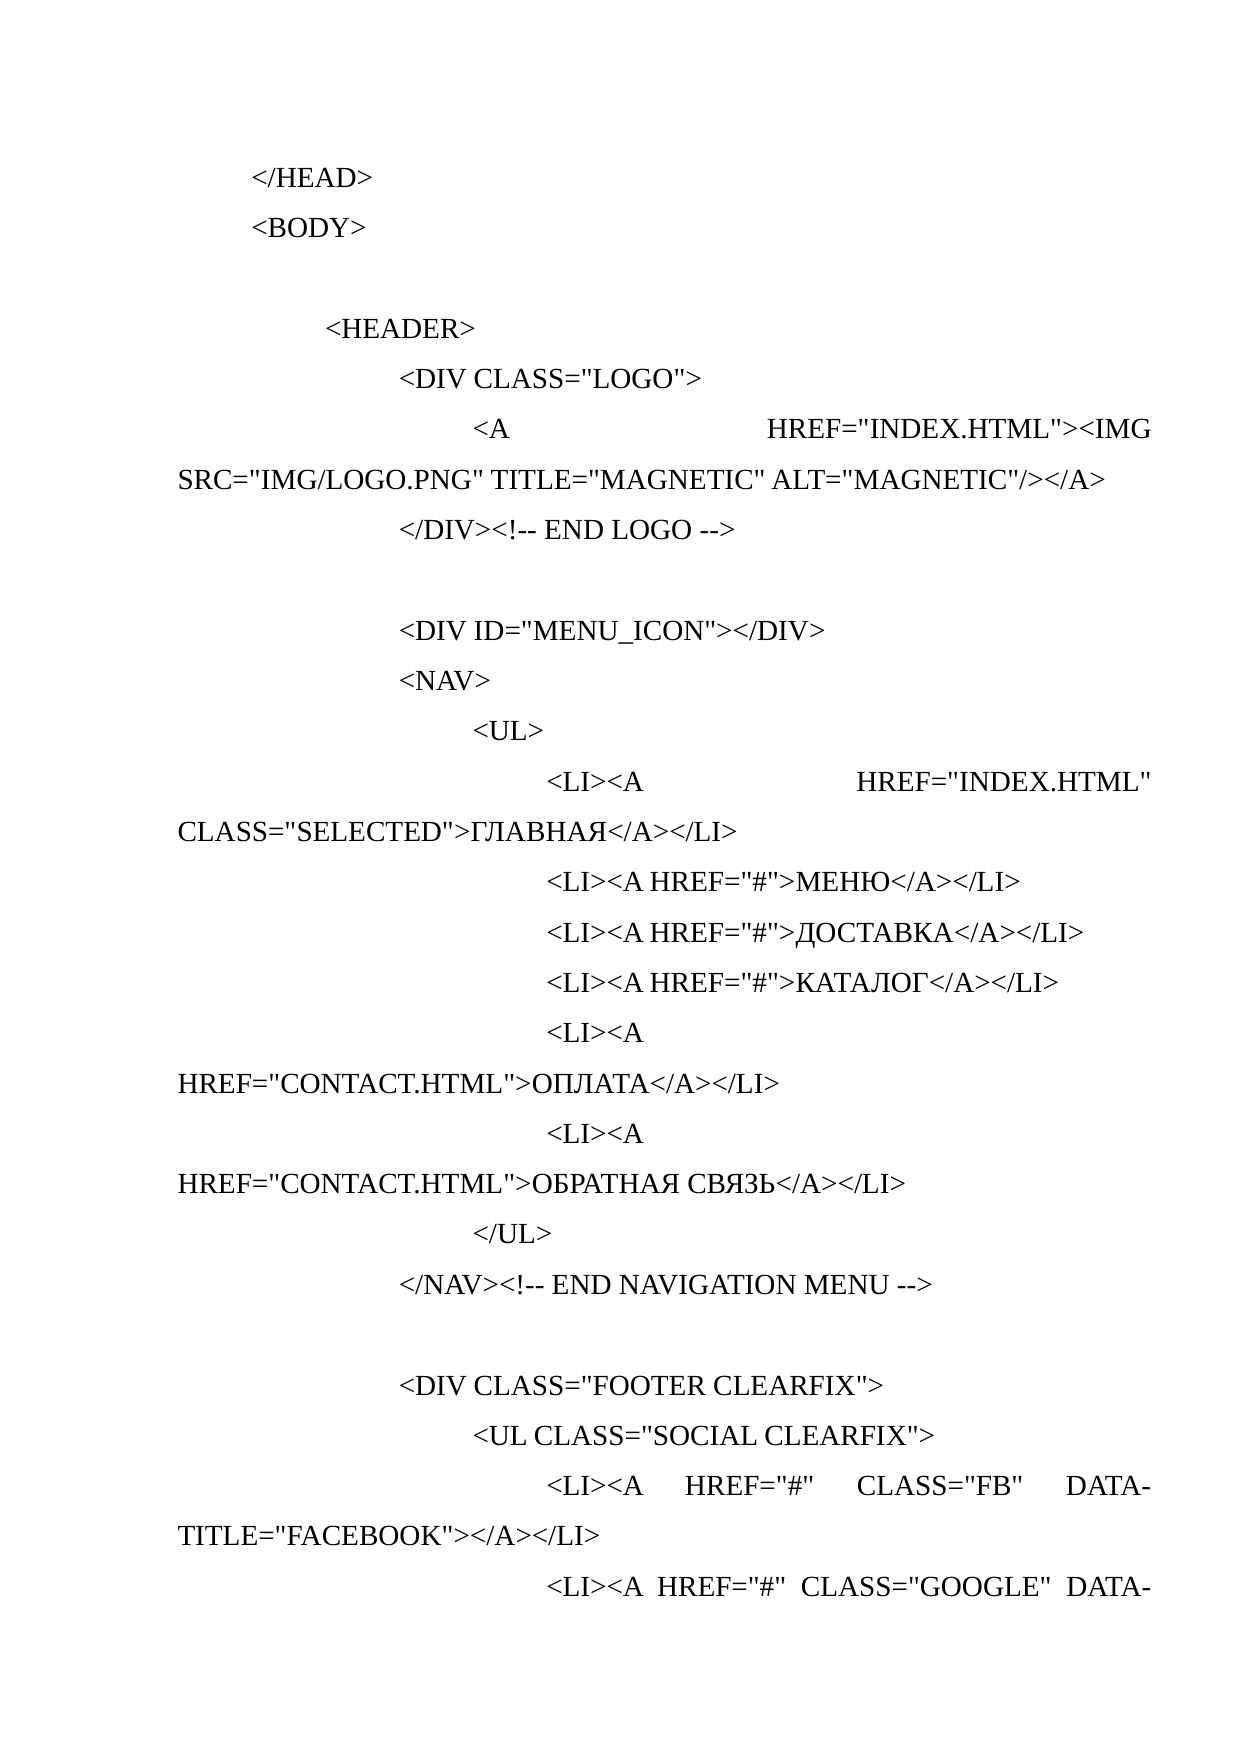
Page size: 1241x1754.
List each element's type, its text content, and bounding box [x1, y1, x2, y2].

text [177, 1569, 1152, 1602]
text <li><a href="#">Каталог</a></li> [177, 965, 1152, 999]
text <ul class="social clearfix"> [177, 1418, 1152, 1451]
text <li><a href="#" class="fb" data-title="Facebook"></a></li> [177, 1468, 1152, 1552]
text <ul> [177, 713, 1152, 747]
text <li><a href="contact.html">Обратная связь</a></li> [177, 1116, 1152, 1200]
text <li><a href="#">Доставка</a></li> [177, 915, 1152, 948]
text <li><a href="contact.html">Оплата</a></li> [177, 1015, 1152, 1099]
text </nav><!-- end navigation menu --> [177, 1267, 1152, 1301]
text <nav> [177, 663, 1152, 697]
text </head> [177, 160, 1152, 194]
text <a href="index.html"><img src="img/logo.png" title="Magnetic" alt="Magnetic"/></a> [177, 412, 1152, 496]
text <body> [177, 210, 1152, 244]
text <div class="footer clearfix"> [177, 1368, 1152, 1401]
text <div id="menu_icon"></div> [177, 613, 1152, 646]
text <header> [177, 311, 1152, 344]
text <li><a href="#">Меню</a></li> [177, 864, 1152, 898]
text </div><!-- end logo --> [177, 512, 1152, 546]
text </ul> [177, 1217, 1152, 1250]
text <div class="logo"> [177, 361, 1152, 395]
text <li><a href="index.html" class="selected">Главная</a></li> [177, 764, 1152, 848]
